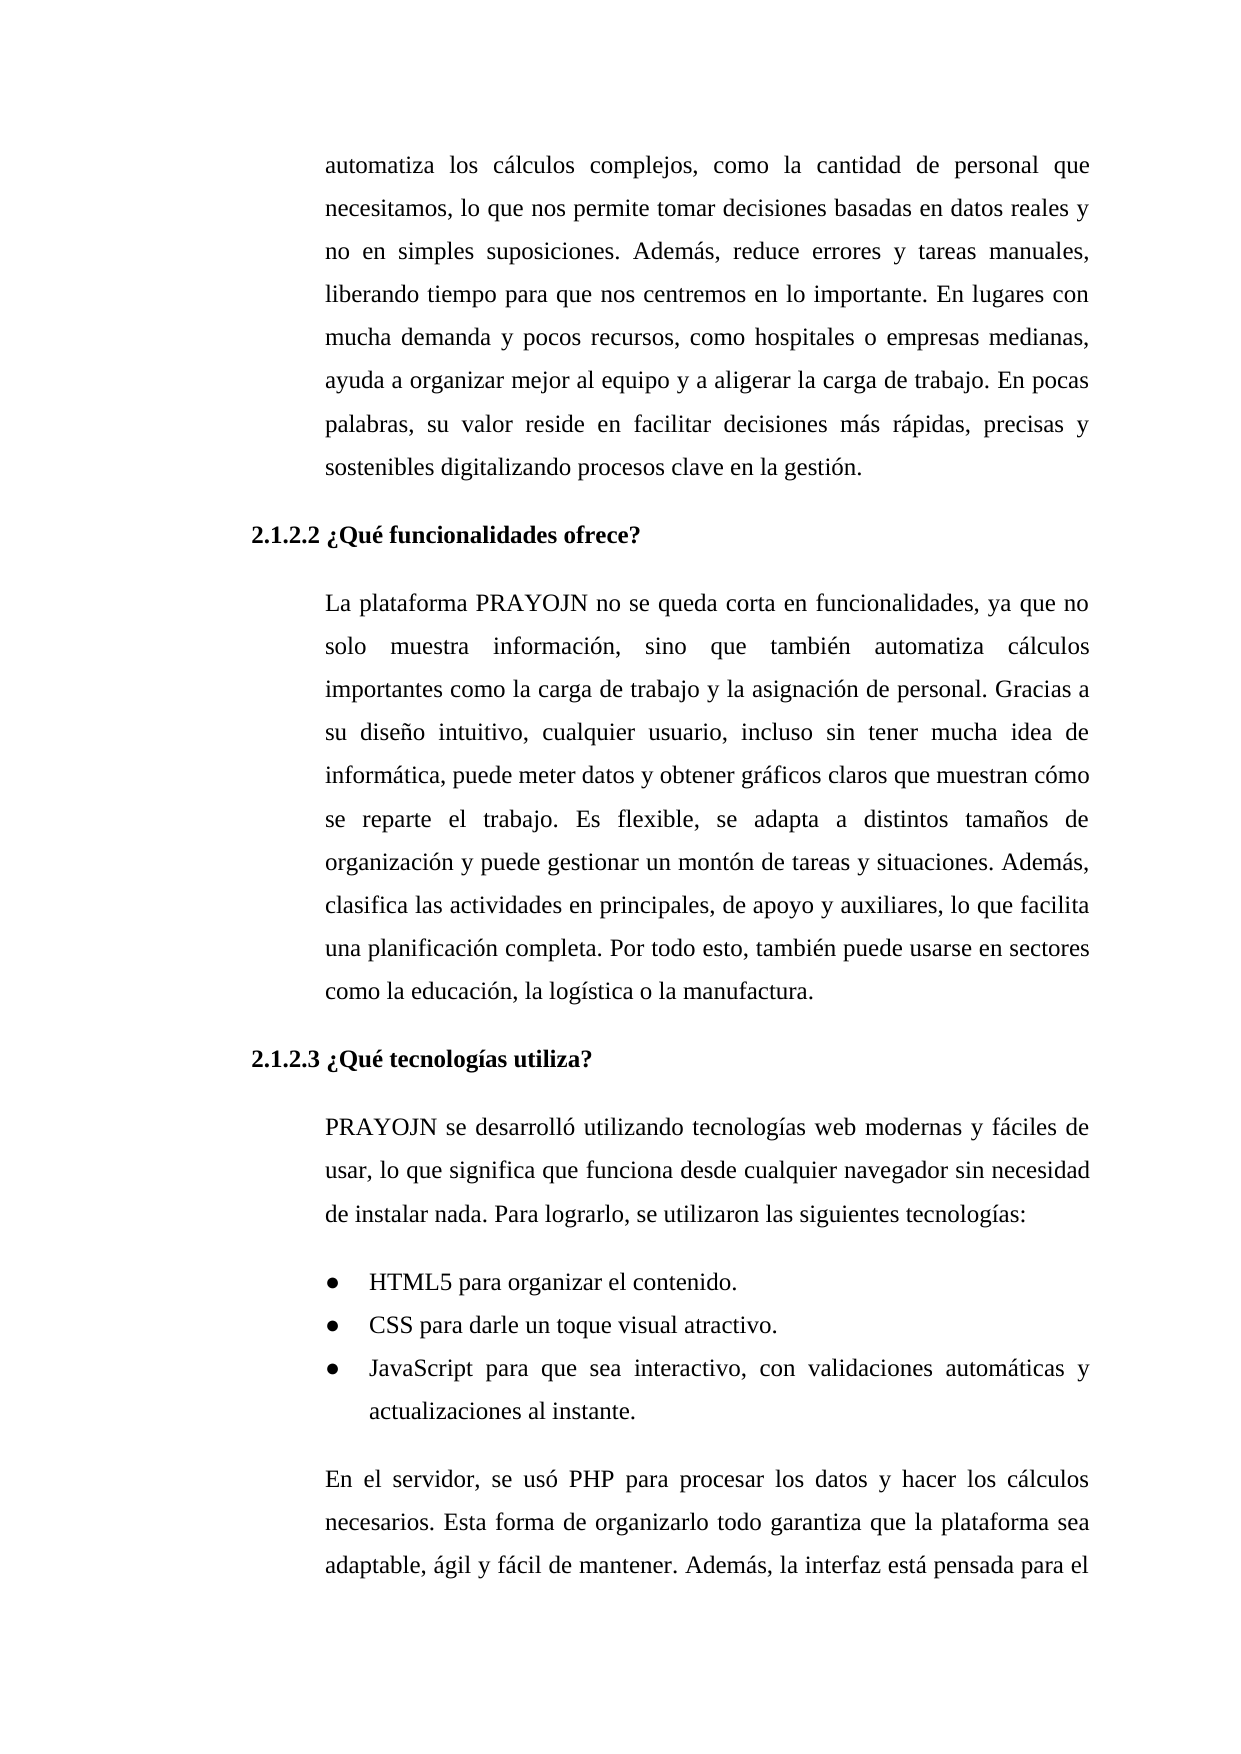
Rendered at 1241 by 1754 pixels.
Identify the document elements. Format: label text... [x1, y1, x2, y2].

list JavaScript para que sea interactivo, con validaciones automáticas y actualizaciones al instante. [325, 1353, 1090, 1425]
text PRAYOJN se desarrolló utilizando tecnologías web modernas y fáciles de usar, lo que significa que funciona desde cualquier navegador sin necesidad de instalar nada. Para lograrlo, se utilizaron las siguientes tecnologías: [325, 1112, 1090, 1227]
list CSS para darle un toque visual atractivo. [325, 1310, 1090, 1339]
text 2.1.2.3 ¿Qué tecnologías utiliza? [251, 1044, 1090, 1073]
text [325, 1464, 1090, 1579]
list HTML5 para organizar el contenido. [325, 1267, 1090, 1296]
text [325, 150, 1090, 481]
text 2.1.2.2 ¿Qué funcionalidades ofrece? [251, 520, 1090, 549]
text La plataforma PRAYOJN no se queda corta en funcionalidades, ya que no solo muestra información, sino que también automatiza cálculos importantes como la carga de trabajo y la asignación de personal. Gracias a su diseño intuitivo, cualquier usuario, incluso sin tener mucha idea de informática, puede meter datos y obtener gráficos claros que muestran cómo se reparte el trabajo. Es flexible, se adapta a distintos tamaños de organización y puede gestionar un montón de tareas y situaciones. Además, clasifica las actividades en principales, de apoyo y auxiliares, lo que facilita una planificación completa. Por todo esto, también puede usarse en sectores como la educación, la logística o la manufactura. [325, 588, 1090, 1005]
